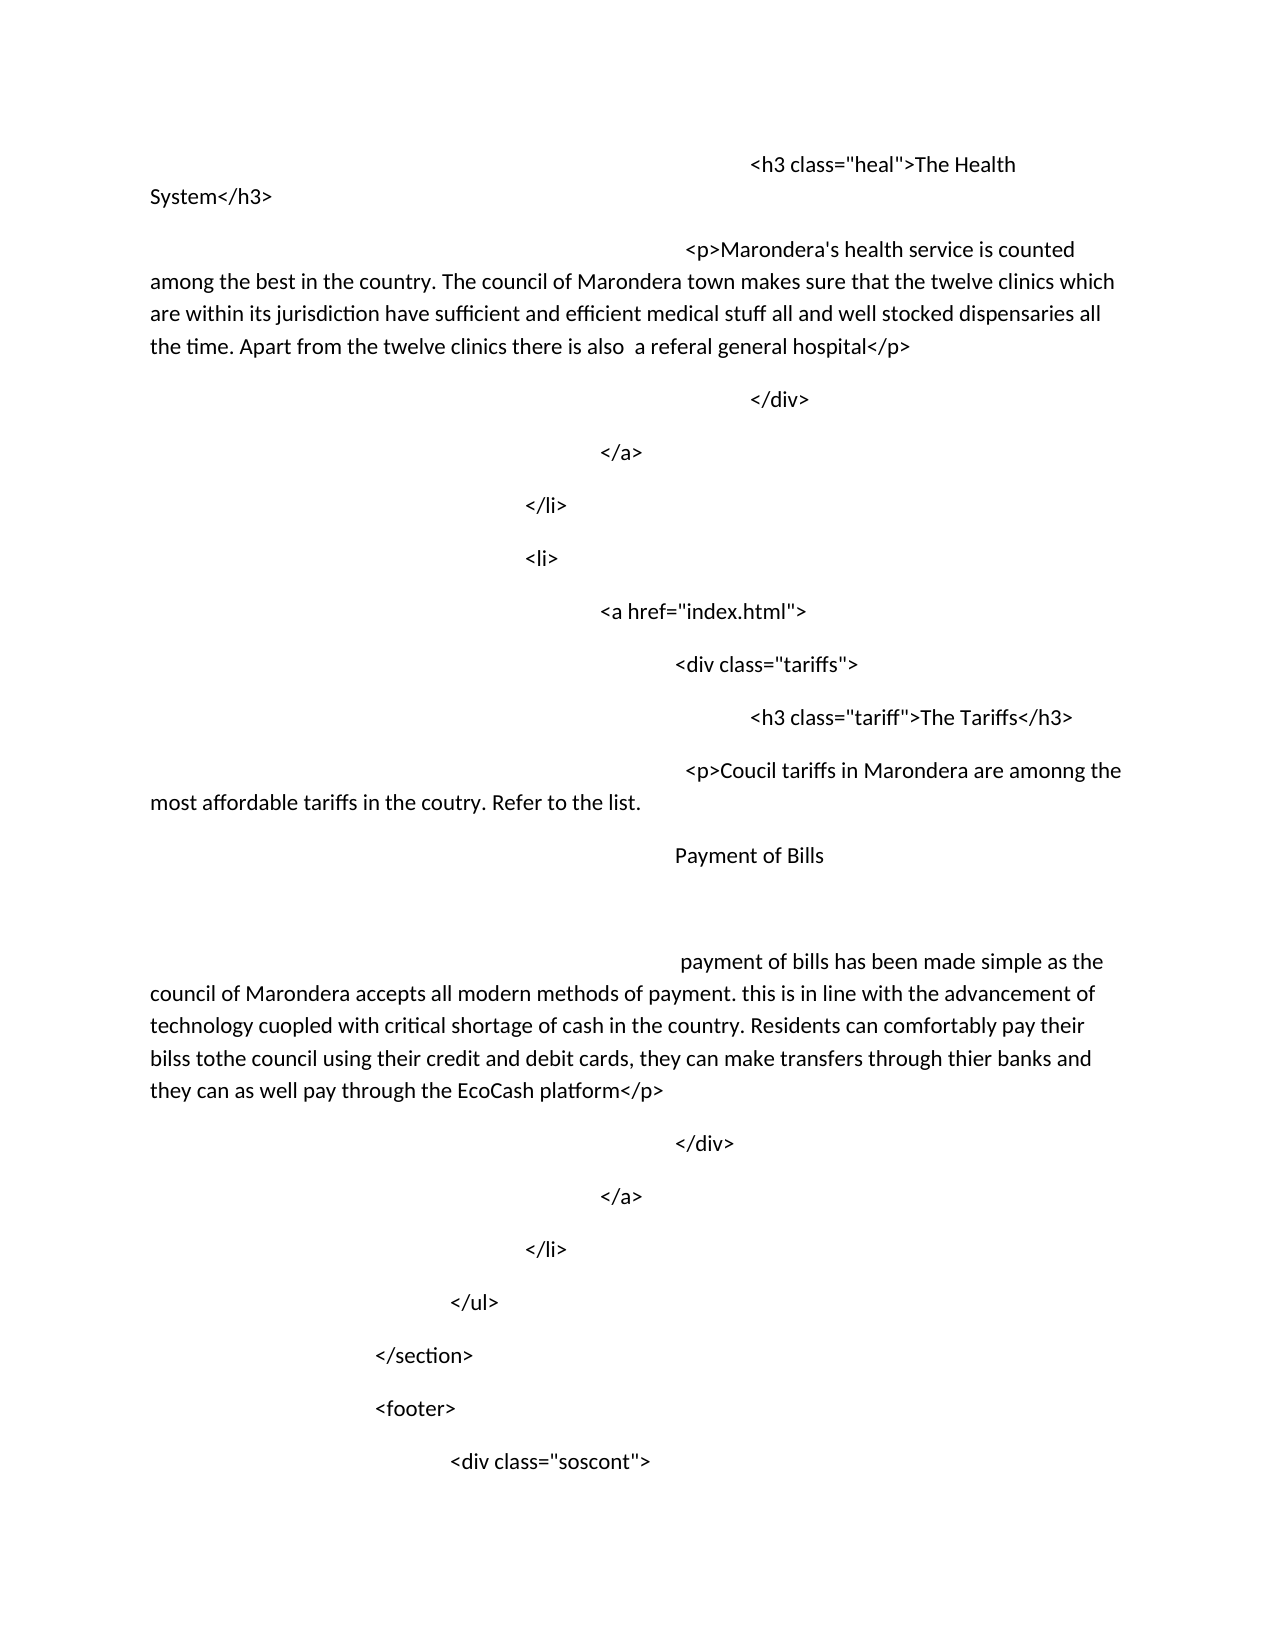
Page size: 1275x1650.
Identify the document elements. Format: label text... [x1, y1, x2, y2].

text <div class="tariffs"> [150, 650, 1125, 678]
text </div> [150, 1129, 1125, 1157]
text <h3 class="tariff">The Tariffs</h3> [150, 703, 1125, 731]
text <p>Coucil tariffs in Marondera are amonng the most affordable tariffs in the coutry. Refer to the list. [150, 756, 1125, 816]
text </ul> [150, 1288, 1125, 1316]
text Payment of Bills [150, 841, 1125, 869]
text </a> [150, 438, 1125, 466]
text </div> [150, 385, 1125, 413]
text </li> [150, 1235, 1125, 1263]
text payment of bills has been made simple as the council of Marondera accepts all modern methods of payment. this is in line with the advancement of technology cuopled with critical shortage of cash in the country. Residents can comfortably pay their bilss tothe council using their credit and debit cards, they can make transfers through thier banks and they can as well pay through the EcoCash platform</p> [150, 947, 1125, 1104]
text <a href="index.html"> [150, 597, 1125, 625]
text <li> [150, 544, 1125, 572]
text </a> [150, 1182, 1125, 1210]
text <div class="soscont"> [150, 1447, 1125, 1475]
text <p>Marondera's health service is counted among the best in the country. The council of Marondera town makes sure that the twelve clinics which are within its jurisdiction have sufficient and efficient medical stuff all and well stocked dispensaries all the time. Apart from the twelve clinics there is also a referal general hospital</p> [150, 235, 1125, 360]
text <h3 class="heal">The Health System</h3> [150, 150, 1125, 210]
text <footer> [150, 1394, 1125, 1422]
text </section> [150, 1341, 1125, 1369]
text </li> [150, 491, 1125, 519]
